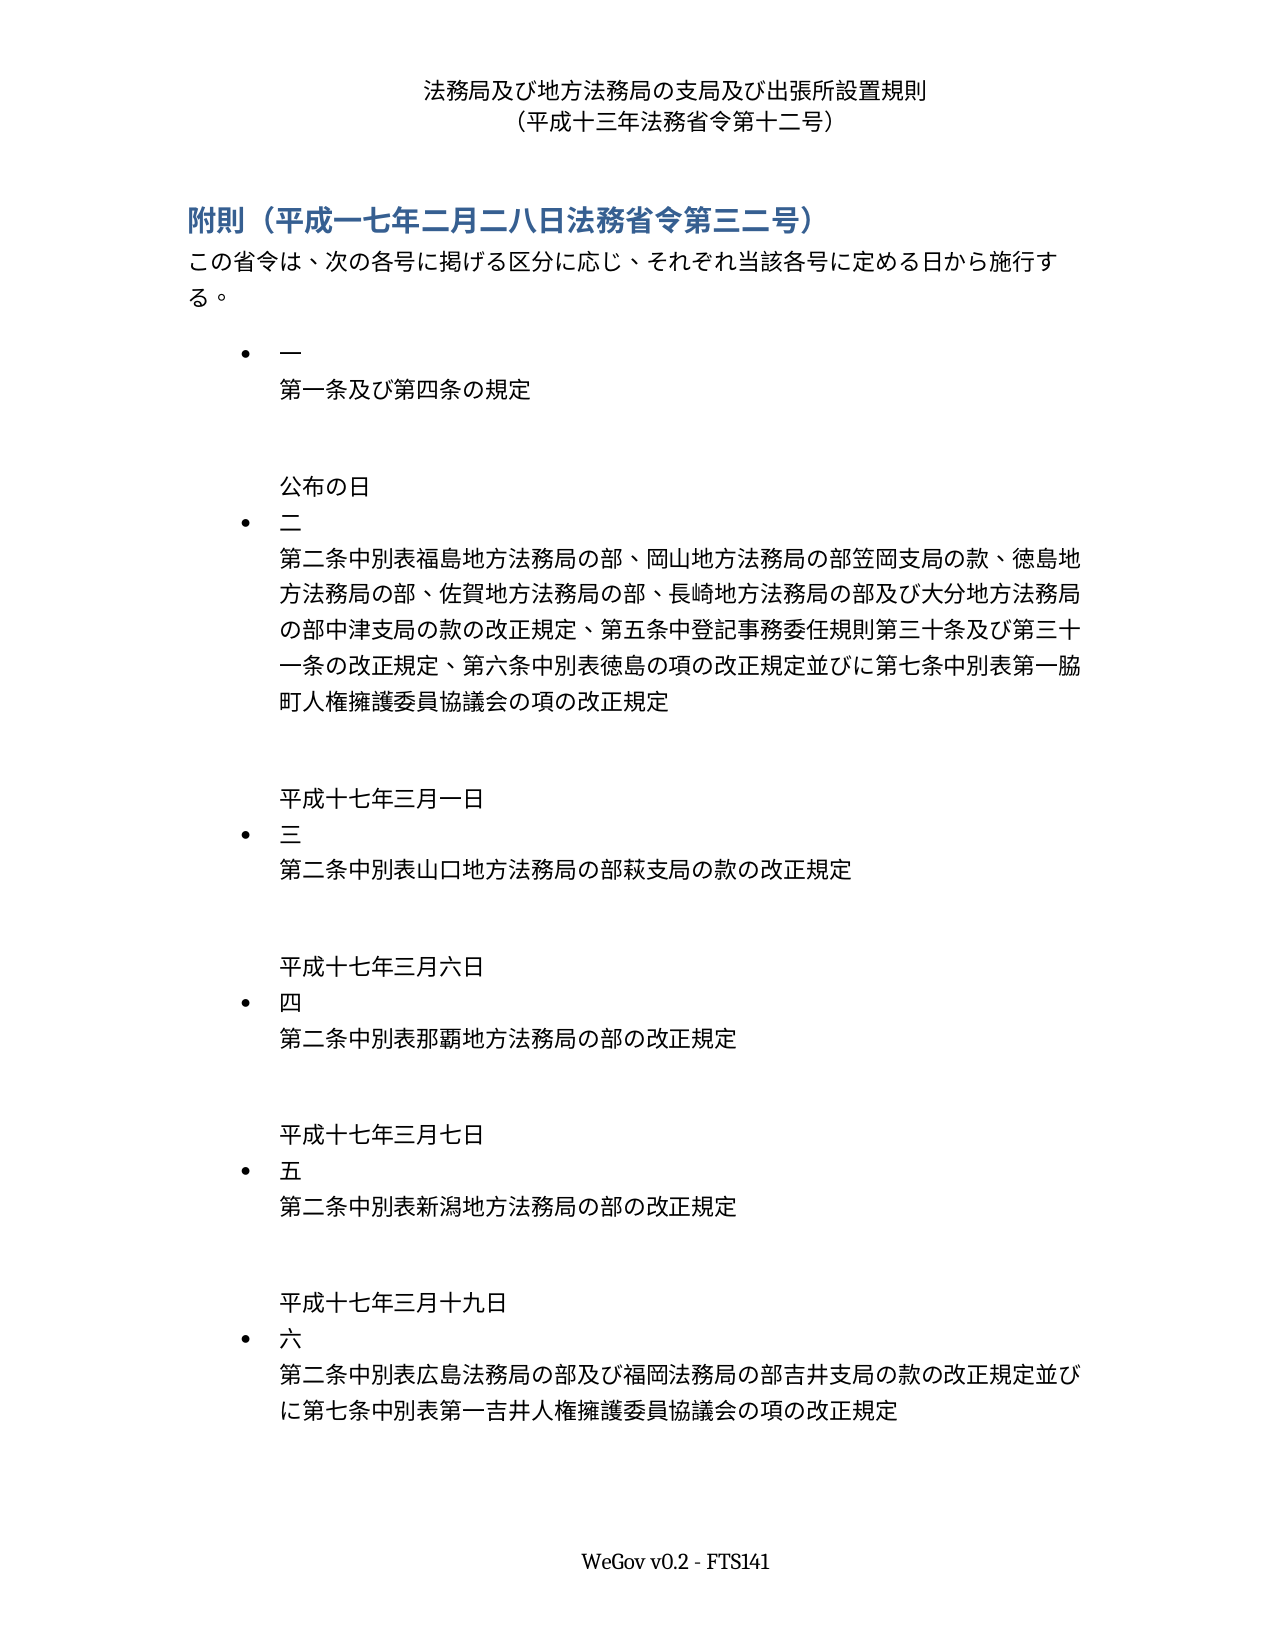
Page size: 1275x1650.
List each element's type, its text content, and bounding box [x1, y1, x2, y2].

list 三 第二条中別表山口地方法務局の部萩支局の款の改正規定 平成十七年三月六日 [242, 818, 1087, 982]
list 六 第二条中別表広島法務局の部及び福岡法務局の部吉井支局の款の改正規定並びに第七条中別表第一吉井人権擁護委員協議会の項の改正規定 平成十七年三月二十日 [242, 1323, 1087, 1457]
list 四 第二条中別表那覇地方法務局の部の改正規定 平成十七年三月七日 [242, 987, 1087, 1150]
list 五 第二条中別表新潟地方法務局の部の改正規定 平成十七年三月十九日 [242, 1155, 1087, 1318]
list 一 第一条及び第四条の規定 公布の日 [242, 338, 1087, 502]
subtitle 附則（平成一七年二月二八日法務省令第三二号） [187, 200, 1087, 240]
list 二 第二条中別表福島地方法務局の部、岡山地方法務局の部笠岡支局の款、徳島地方法務局の部、佐賀地方法務局の部、長崎地方法務局の部及び大分地方法務局の部中津支局の款の改正規定、第五条中登記事務委任規則第三十条及び第三十一条の改正規定、第六条中別表徳島の項の改正規定並びに第七条中別表第一脇町人権擁護委員協議会の項の改正規定 平成十七年三月一日 [242, 507, 1087, 814]
text この省令は、次の各号に掲げる区分に応じ、それぞれ当該各号に定める日から施行する。 [187, 246, 1087, 313]
